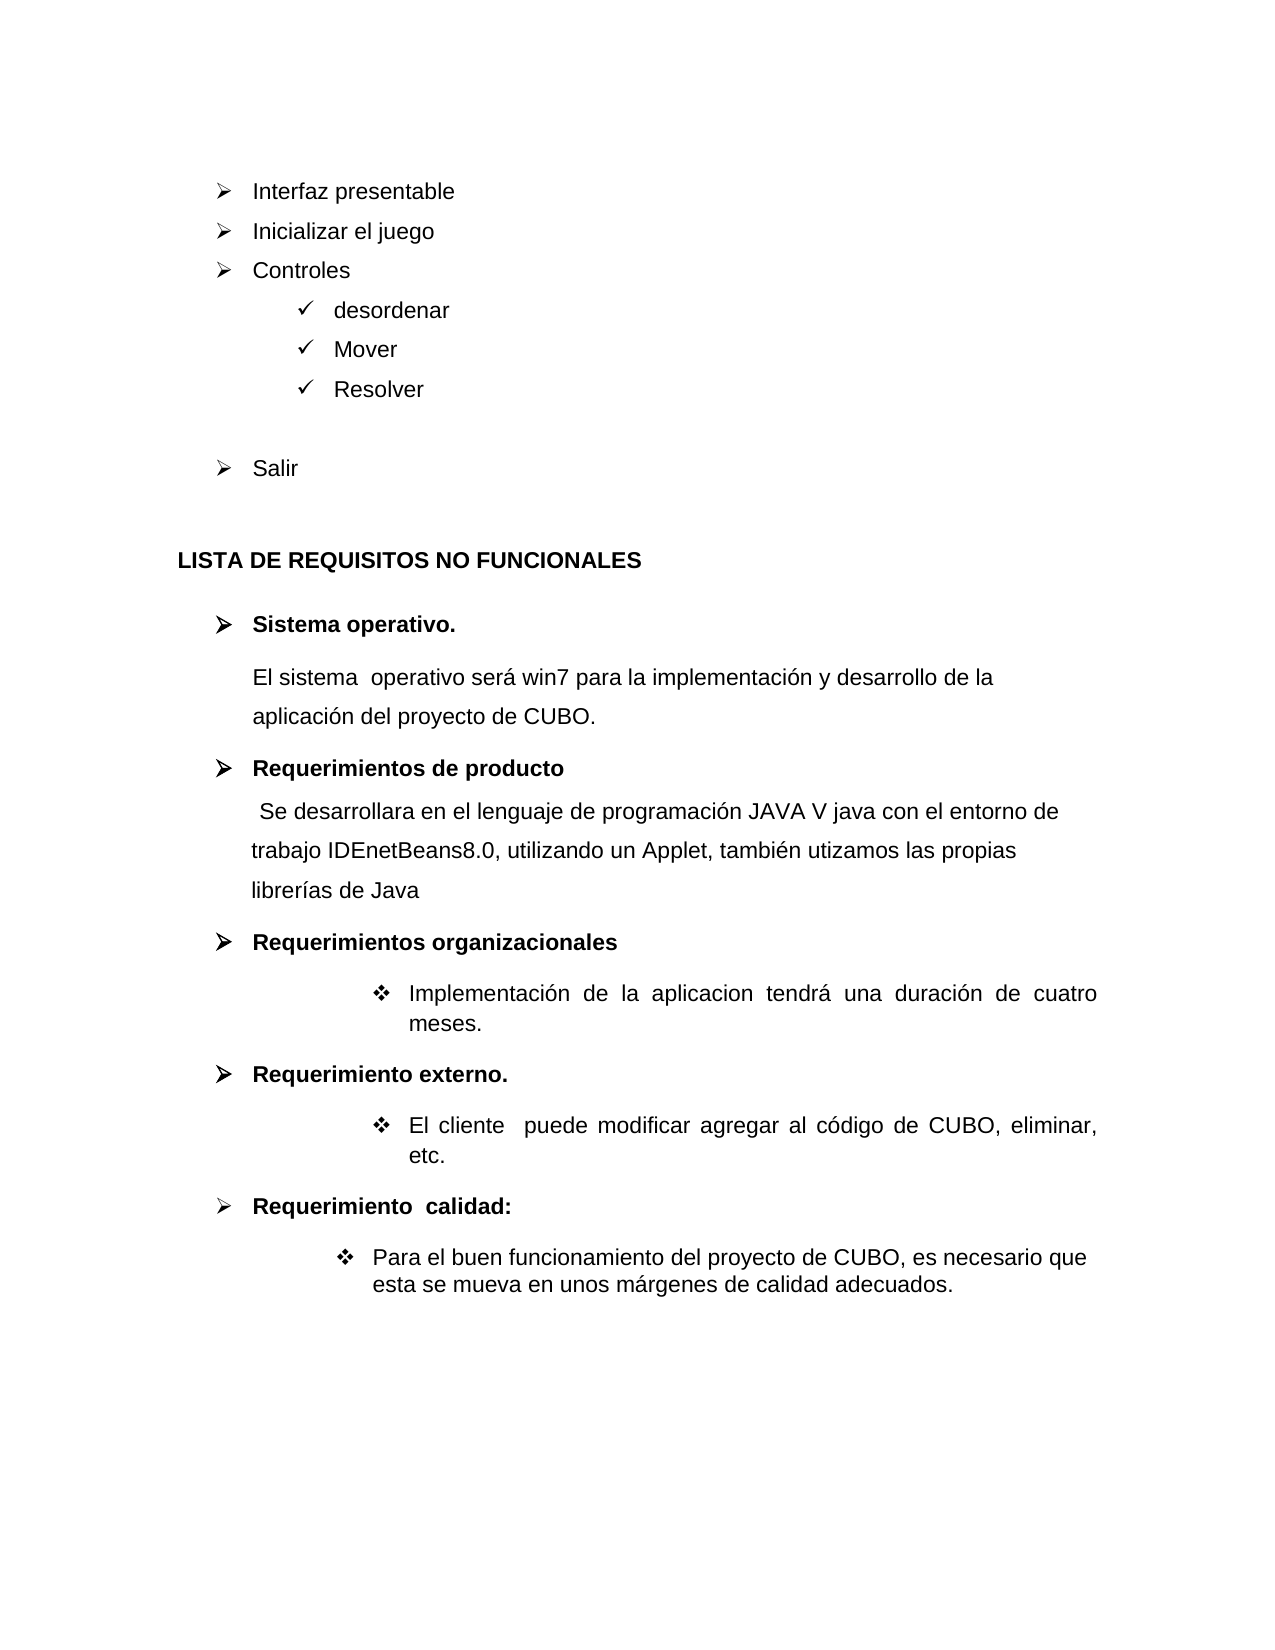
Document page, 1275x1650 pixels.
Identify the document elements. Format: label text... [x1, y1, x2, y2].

list Interfaz presentable [215, 178, 1098, 204]
list Inicializar el juego [215, 218, 1098, 244]
list desordenar [296, 297, 1098, 323]
list Implementación de la aplicacion tendrá una duración de cuatro meses. [371, 979, 1098, 1036]
text Se desarrollara en el lenguaje de programación JAVA V java con el entorno de trabajo IDEnetBeans8.0, utilizando un Applet, también utizamos las propias librerías de Java [251, 798, 1098, 903]
list Controles [215, 257, 1098, 283]
subtitle LISTA DE REQUISITOS NO FUNCIONALES [177, 547, 1098, 573]
list Requerimientos organizacionales [215, 928, 1098, 955]
list El cliente puede modificar agregar al código de CUBO, eliminar, etc. [371, 1112, 1098, 1168]
list Para el buen funcionamiento del proyecto de CUBO, es necesario que esta se mueva en unos márgenes de calidad adecuados. [335, 1244, 1098, 1297]
list Mover [296, 336, 1098, 362]
text El sistema operativo será win7 para la implementación y desarrollo de la aplicación del proyecto de CUBO. [252, 663, 1098, 729]
list Requerimiento externo. [215, 1061, 1098, 1087]
list Salir [215, 454, 1098, 481]
list Resolver [296, 376, 1098, 402]
list Requerimientos de producto [215, 755, 1098, 781]
list Sistema operativo. [215, 611, 1098, 638]
list Requerimiento calidad: [215, 1193, 1098, 1219]
